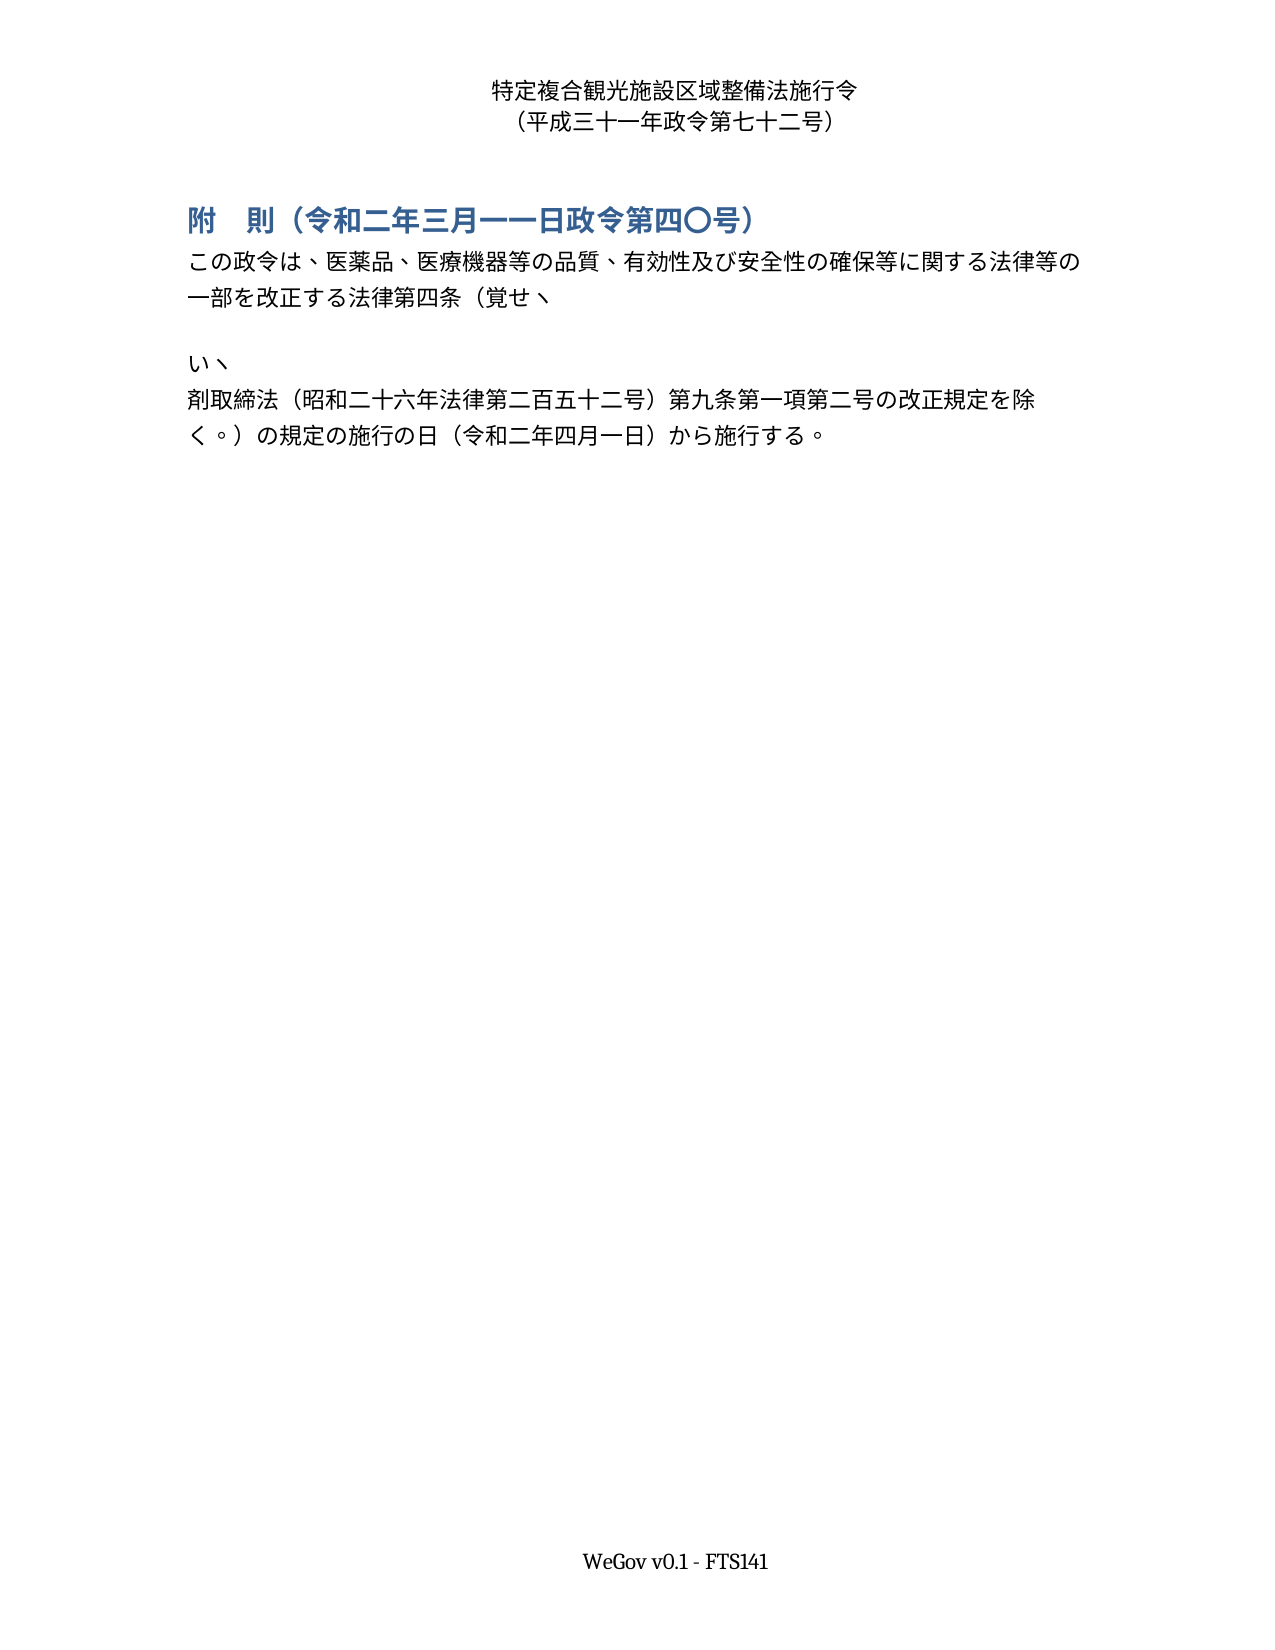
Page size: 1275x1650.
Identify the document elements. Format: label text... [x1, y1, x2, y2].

subtitle 附 則（令和二年三月一一日政令第四〇号） [187, 200, 1087, 240]
text この政令は、医薬品、医療機器等の品質、有効性及び安全性の確保等に関する法律等の一部を改正する法律第四条（覚せヽ いヽ 剤取締法（昭和二十六年法律第二百五十二号）第九条第一項第二号の改正規定を除く。）の規定の施行の日（令和二年四月一日）から施行する。 [187, 246, 1087, 451]
